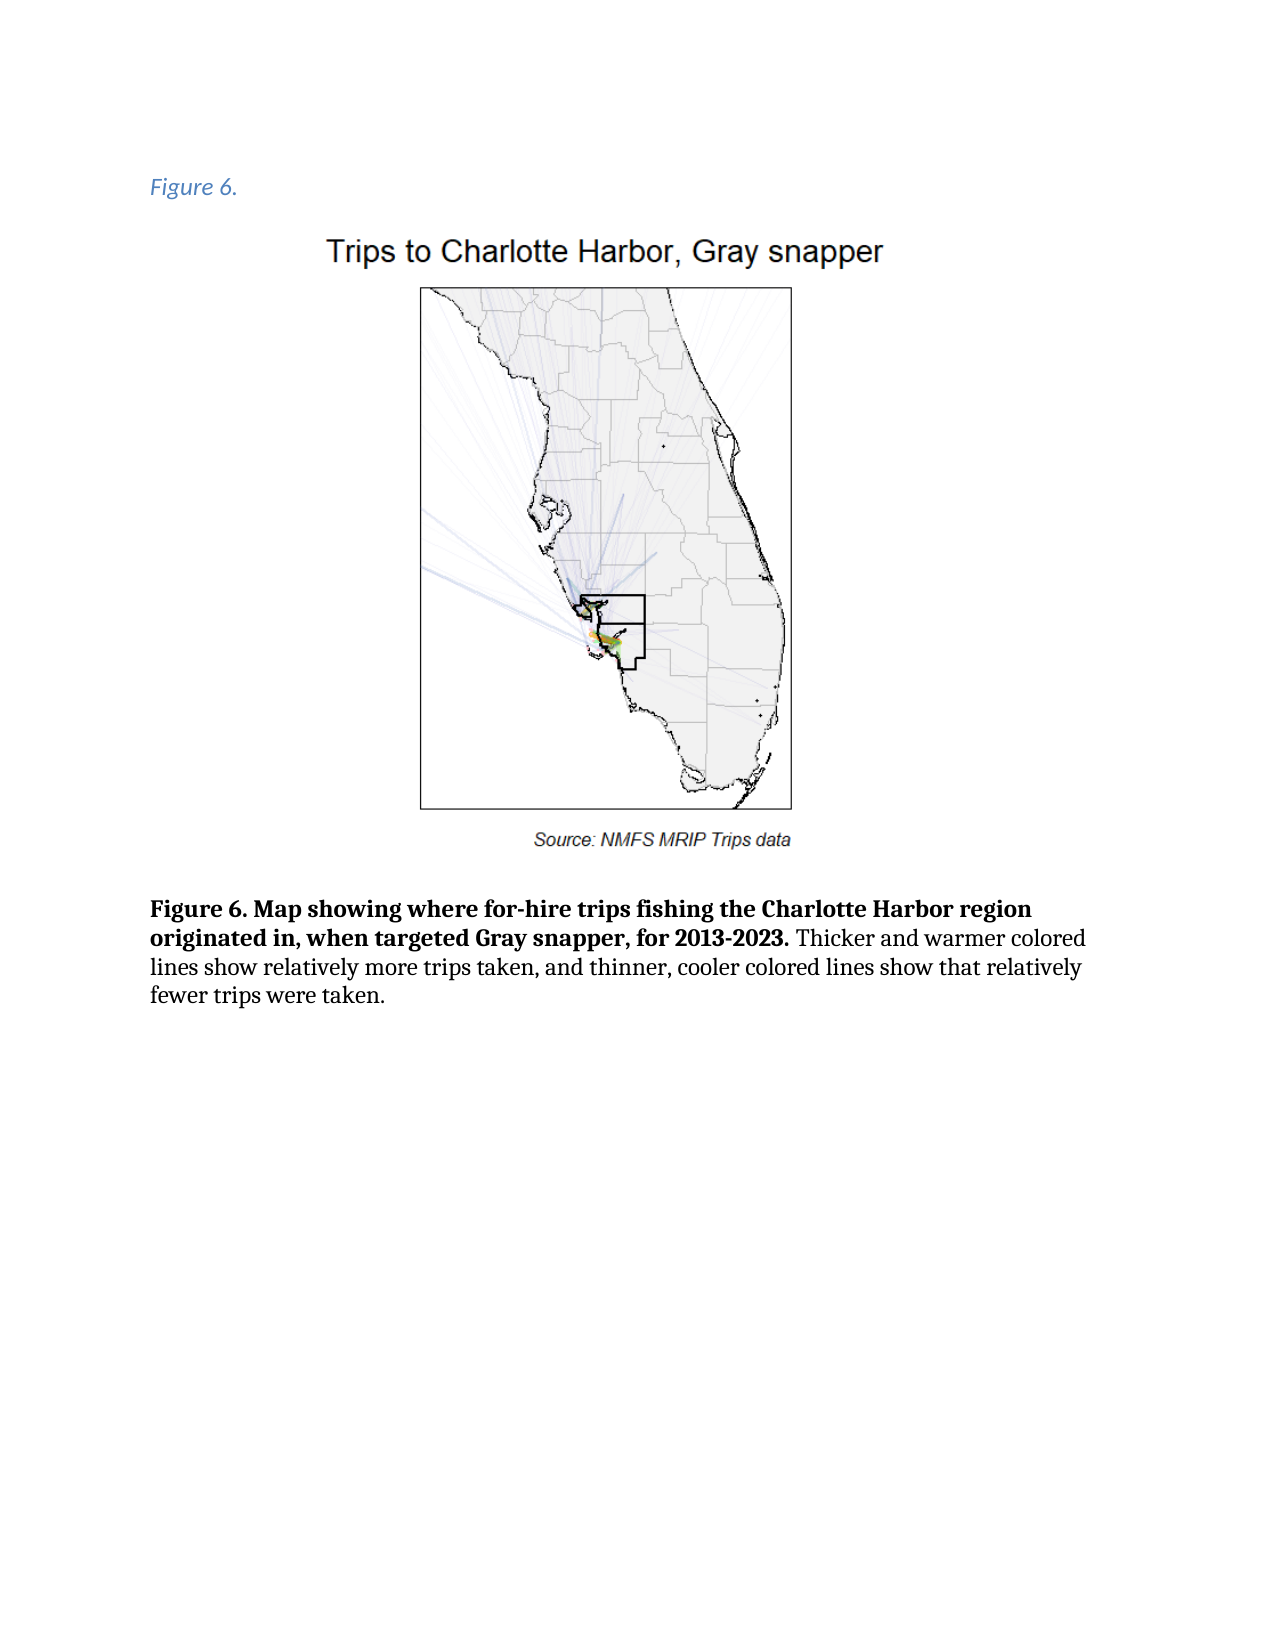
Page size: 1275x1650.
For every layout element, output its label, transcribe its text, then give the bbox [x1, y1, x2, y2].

picture [168, 220, 1044, 877]
text Figure 6. Map showing where for-hire trips fishing the Charlotte Harbor region originated in, when targeted Gray snapper, for 2013-2023. Thicker and warmer colored lines show relatively more trips taken, and thinner, cooler colored lines show that relatively fewer trips were taken. [150, 895, 1125, 1010]
subtitle Figure 6. [150, 171, 1125, 201]
